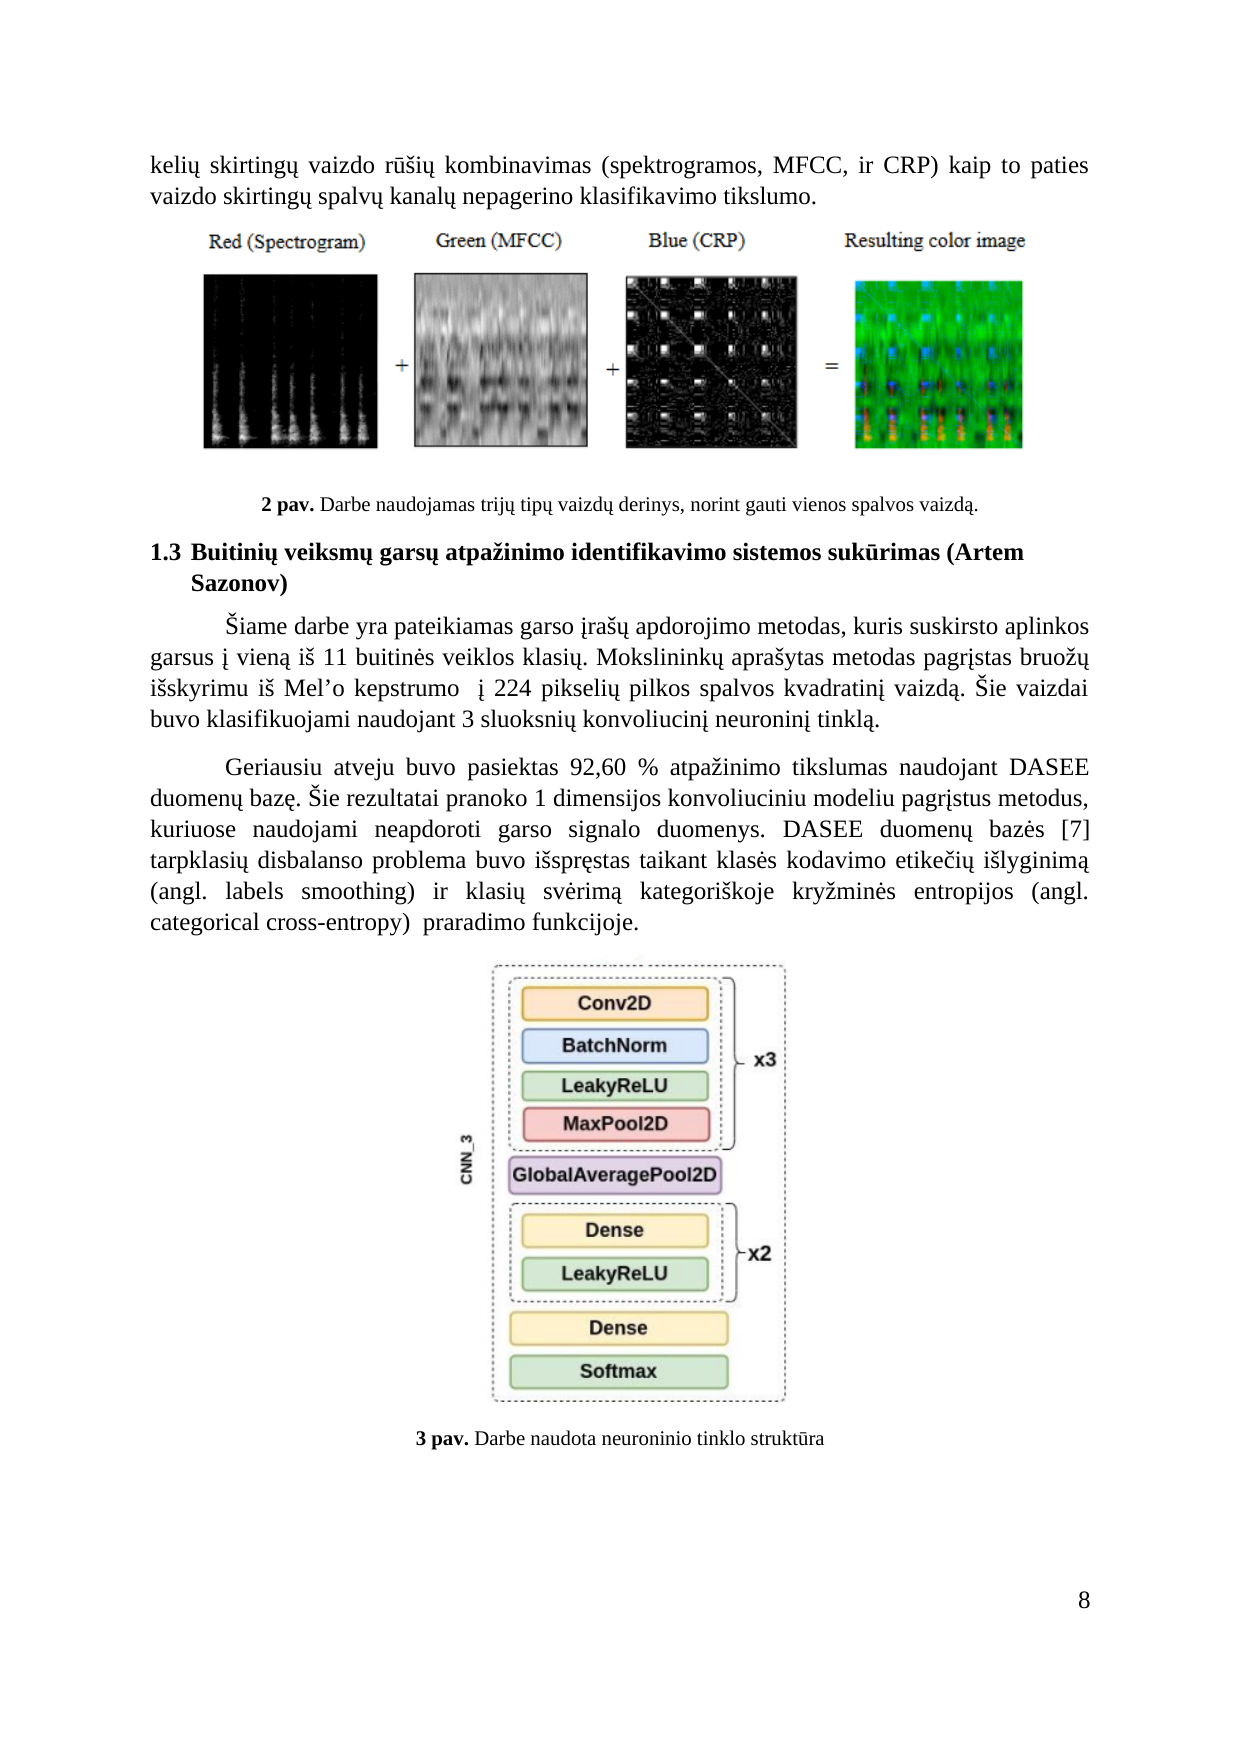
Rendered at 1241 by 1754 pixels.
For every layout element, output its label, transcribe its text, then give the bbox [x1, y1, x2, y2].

text Šiame darbe yra pateikiamas garso įrašų apdorojimo metodas, kuris suskirsto aplinkos garsus į vieną iš 11 buitinės veiklos klasių. Mokslininkų aprašytas metodas pagrįstas bruožų išskyrimu iš Mel’o kepstrumo į 224 pikselių pilkos spalvos kvadratinį vaizdą. Šie vaizdai buvo klasifikuojami naudojant 3 sluoksnių konvoliucinį neuroninį tinklą. [150, 611, 1090, 733]
picture [178, 228, 1062, 473]
text Geriausiu atveju buvo pasiektas 92,60 % atpažinimo tikslumas naudojant DASEE duomenų bazę. Šie rezultatai pranoko 1 dimensijos konvoliuciniu modeliu pagrįstus metodus, kuriuose naudojami neapdoroti garso signalo duomenys. DASEE duomenų bazės [7] tarpklasių disbalanso problema buvo išspręstas taikant klasės kodavimo etikečių išlyginimą (angl. labels smoothing) ir klasių svėrimą kategoriškoje kryžminės entropijos (angl. categorical cross-entropy) praradimo funkcijoje. [150, 752, 1090, 936]
picture [430, 955, 810, 1407]
subtitle Buitinių veiksmų garsų atpažinimo identifikavimo sistemos sukūrimas (Artem Sazonov) [150, 537, 1090, 597]
text 3 pav. Darbe naudota neuroninio tinklo struktūra [150, 1425, 1090, 1449]
text 2 pav. Darbe naudojamas trijų tipų vaizdų derinys, norint gauti vienos spalvos vaizdą. [150, 492, 1090, 516]
